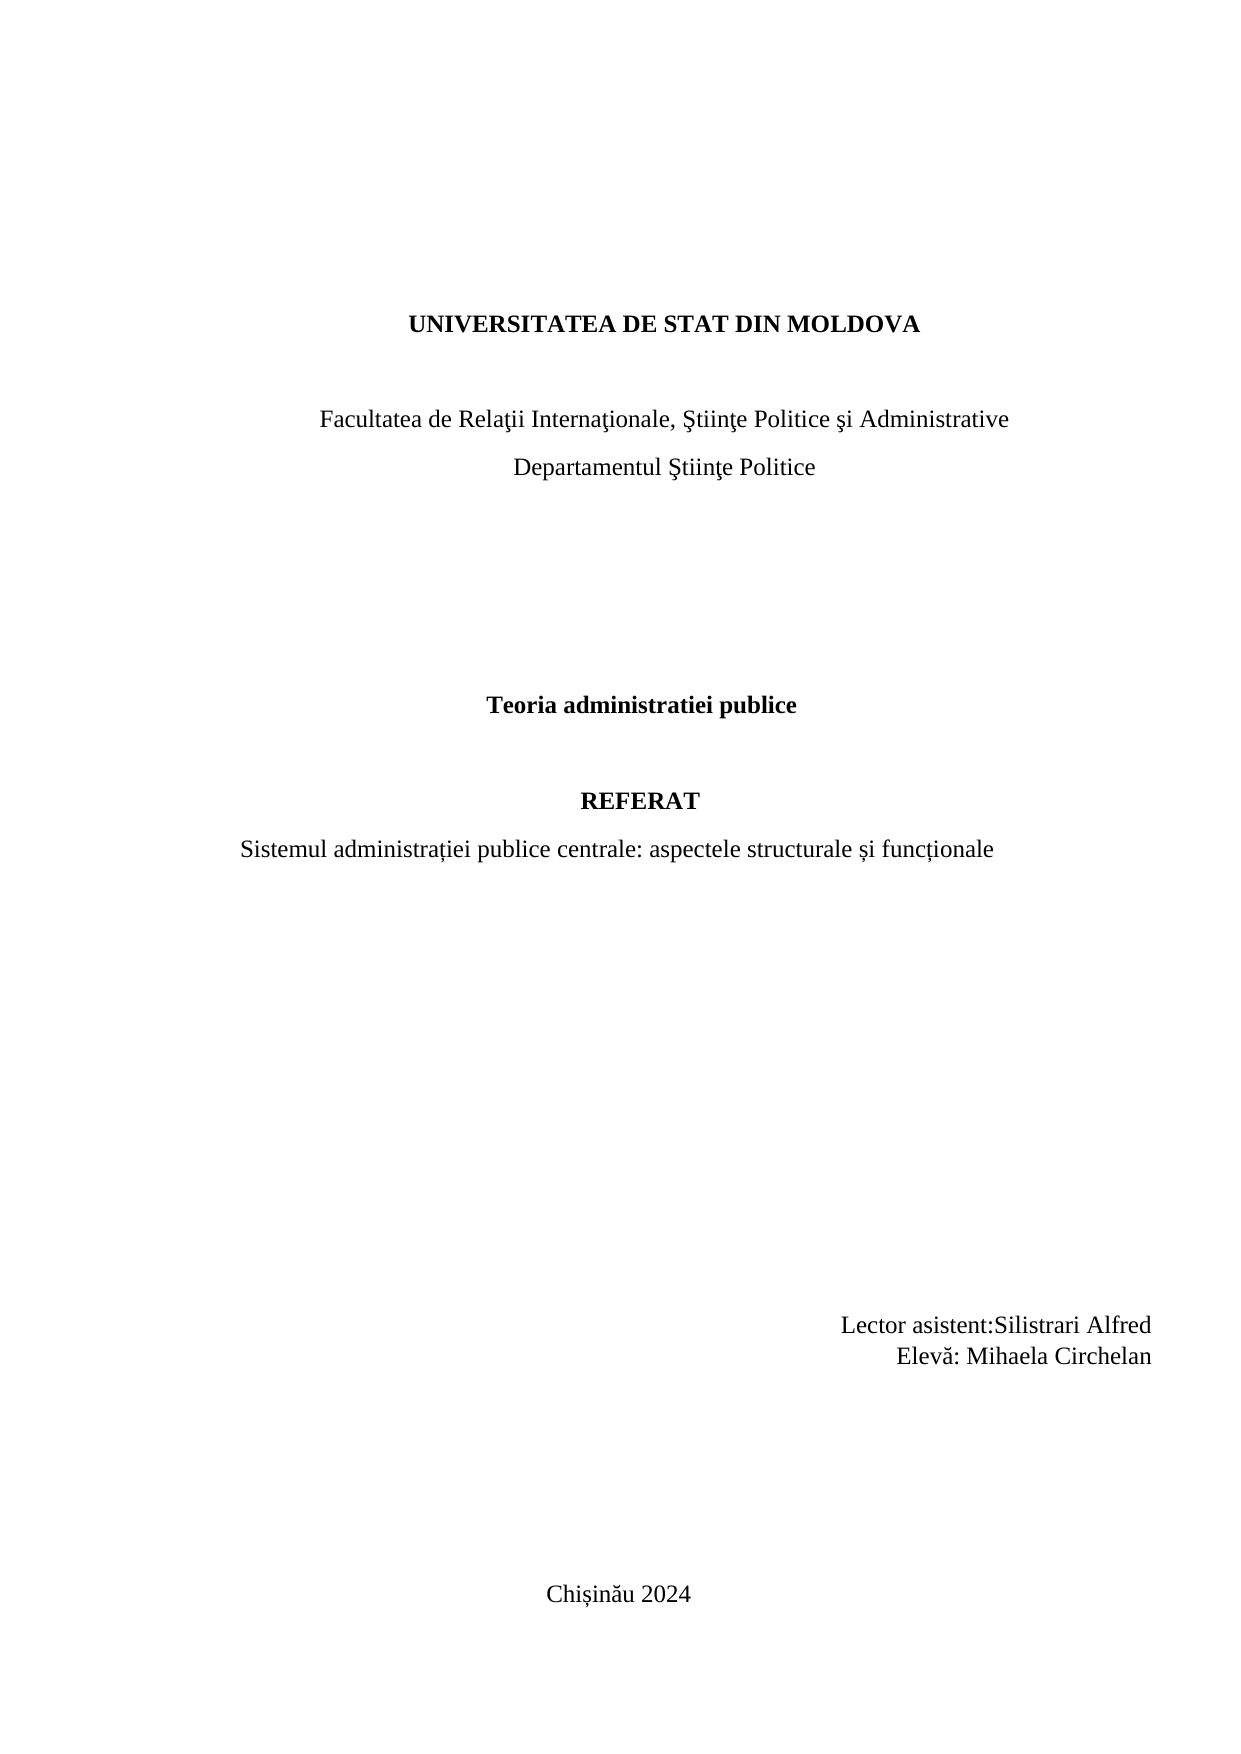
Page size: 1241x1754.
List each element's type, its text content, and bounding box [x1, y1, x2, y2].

text Sistemul administrației publice centrale: aspectele structurale și funcționale [177, 834, 1152, 862]
text REFERAT [177, 786, 1152, 815]
text UNIVERSITATEA DE STAT DIN MOLDOVA [177, 309, 1152, 338]
text Departamentul Ştiinţe Politice [177, 452, 1152, 481]
text Lector asistent:Silistrari Alfred Elevă: Mihaela Circhelan [620, 1310, 1152, 1370]
text Chișinău 2024 [472, 1579, 1152, 1608]
text Facultatea de Relaţii Internaţionale, Ştiinţe Politice şi Administrative [177, 404, 1152, 433]
text Teoria administratiei publice [325, 691, 1152, 719]
